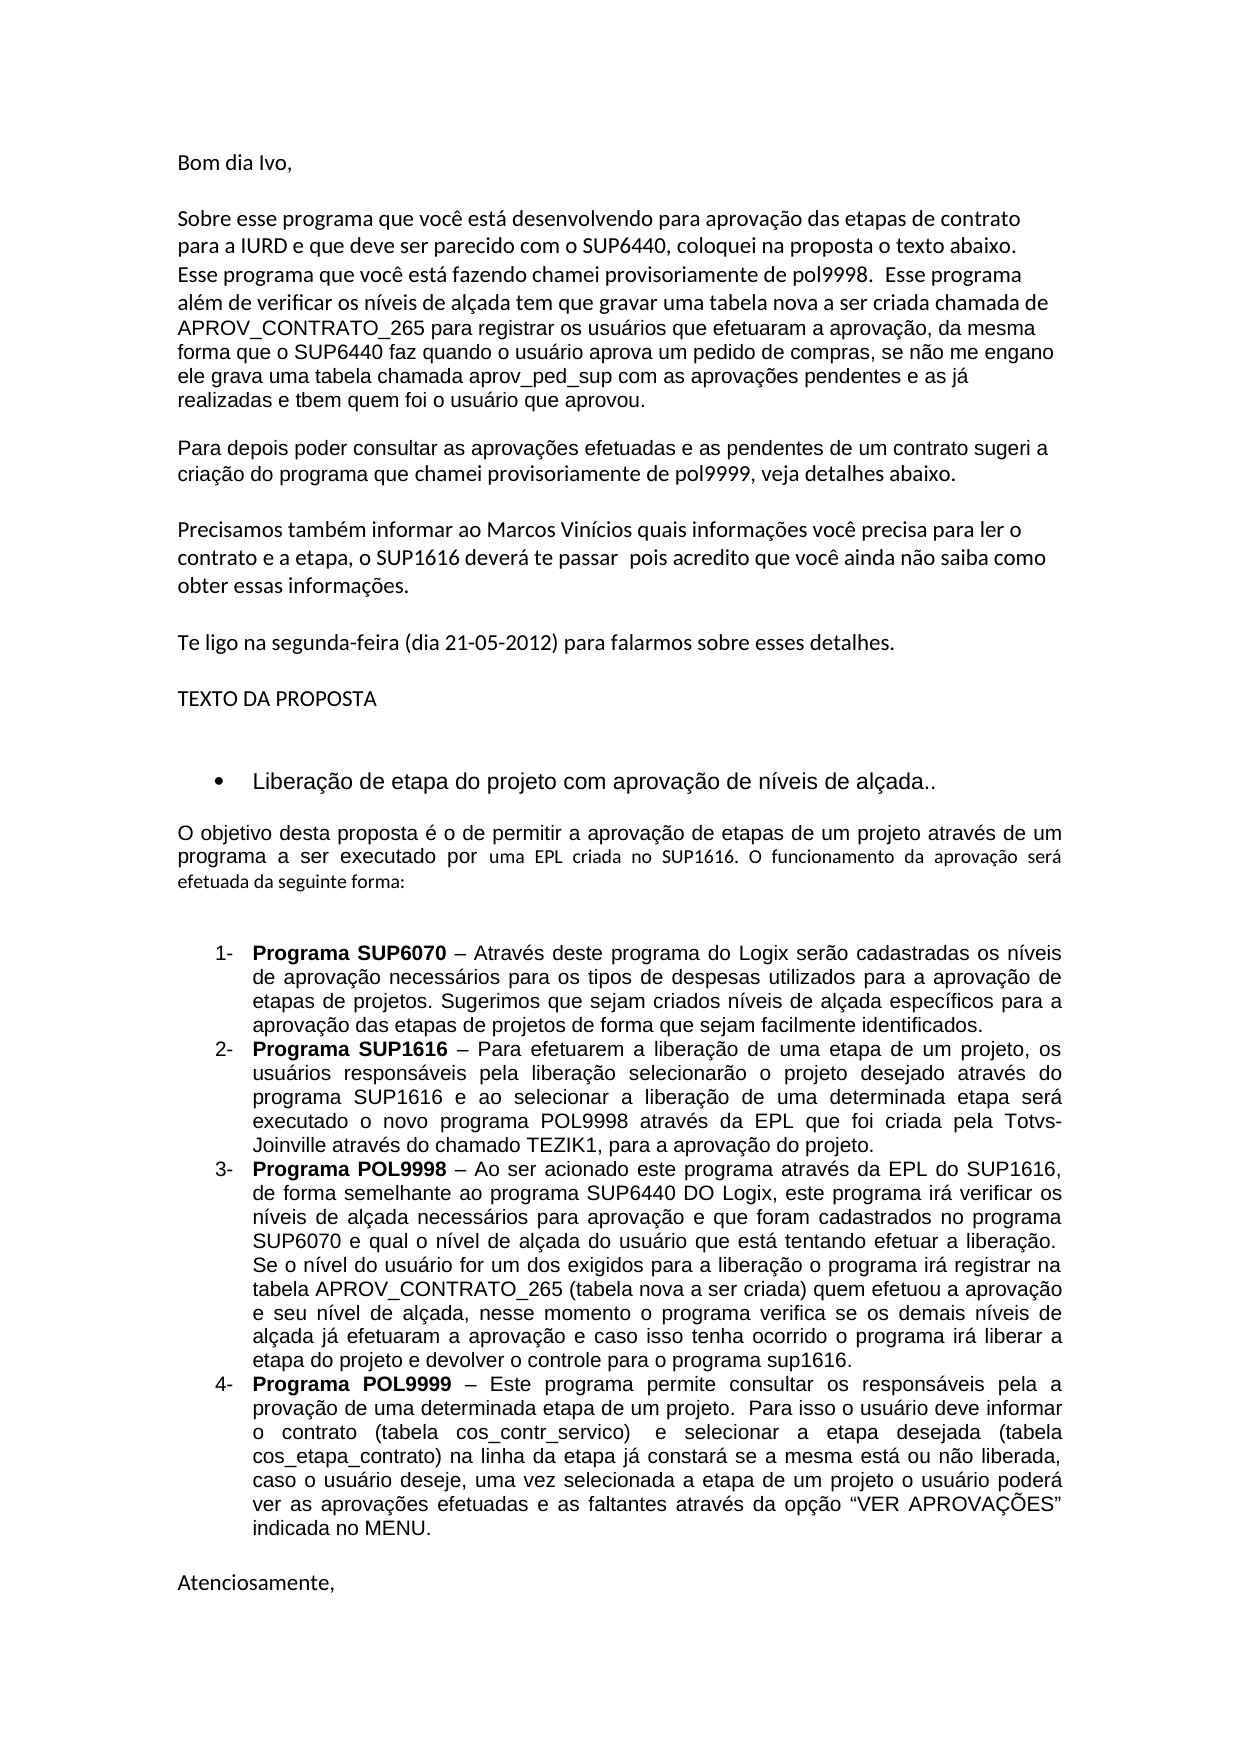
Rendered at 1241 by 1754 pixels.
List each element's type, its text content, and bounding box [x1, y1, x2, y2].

text Te ligo na segunda-feira (dia 21-05-2012) para falarmos sobre esses detalhes. [177, 628, 1063, 656]
text Precisamos também informar ao Marcos Vinícios quais informações você precisa para ler o contrato e a etapa, o SUP1616 deverá te passar pois acredito que você ainda não saiba como obter essas informações. [177, 516, 1063, 599]
text Atenciosamente, [177, 1568, 1063, 1596]
list Programa SUP1616 – Para efetuarem a liberação de uma etapa de um projeto, os usuários responsáveis pela liberação selecionarão o projeto desejado através do programa SUP1616 e ao selecionar a liberação de uma determinada etapa será executado o novo programa POL9998 através da EPL que foi criada pela Totvs-Joinville através do chamado TEZIK1, para a aprovação do projeto. [215, 1037, 1063, 1157]
text O objetivo desta proposta é o de permitir a aprovação de etapas de um projeto através de um programa a ser executado por uma EPL criada no SUP1616. O funcionamento da aprovação será efetuada da seguinte forma: [177, 820, 1063, 893]
text Sobre esse programa que você está desenvolvendo para aprovação das etapas de contrato para a IURD e que deve ser parecido com o SUP6440, coloquei na proposta o texto abaixo. Esse programa que você está fazendo chamei provisoriamente de pol9998. Esse programa além de verificar os níveis de alçada tem que gravar uma tabela nova a ser criada chamada de APROV_CONTRATO_265 para registrar os usuários que efetuaram a aprovação, da mesma forma que o SUP6440 faz quando o usuário aprova um pedido de compras, se não me engano ele grava uma tabela chamada aprov_ped_sup com as aprovações pendentes e as já realizadas e tbem quem foi o usuário que aprovou. [177, 204, 1063, 412]
list Liberação de etapa do projeto com aprovação de níveis de alçada.. [215, 768, 1063, 794]
list Programa POL9998 – Ao ser acionado este programa através da EPL do SUP1616, de forma semelhante ao programa SUP6440 DO Logix, este programa irá verificar os níveis de alçada necessários para aprovação e que foram cadastrados no programa SUP6070 e qual o nível de alçada do usuário que está tentando efetuar a liberação. Se o nível do usuário for um dos exigidos para a liberação o programa irá registrar na tabela APROV_CONTRATO_265 (tabela nova a ser criada) quem efetuou a aprovação e seu nível de alçada, nesse momento o programa verifica se os demais níveis de alçada já efetuaram a aprovação e caso isso tenha ocorrido o programa irá liberar a etapa do projeto e devolver o controle para o programa sup1616. [215, 1157, 1063, 1372]
text Bom dia Ivo, [177, 148, 1063, 176]
list Programa SUP6070 – Através deste programa do Logix serão cadastradas os níveis de aprovação necessários para os tipos de despesas utilizados para a aprovação de etapas de projetos. Sugerimos que sejam criados níveis de alçada específicos para a aprovação das etapas de projetos de forma que sejam facilmente identificados. [215, 941, 1063, 1037]
text Para depois poder consultar as aprovações efetuadas e as pendentes de um contrato sugeri a criação do programa que chamei provisoriamente de pol9999, veja detalhes abaixo. [177, 436, 1063, 487]
list Programa POL9999 – Este programa permite consultar os responsáveis pela a provação de uma determinada etapa de um projeto. Para isso o usuário deve informar o contrato (tabela cos_contr_servico) e selecionar a etapa desejada (tabela cos_etapa_contrato) na linha da etapa já constará se a mesma está ou não liberada, caso o usuário deseje, uma vez selecionada a etapa de um projeto o usuário poderá ver as aprovações efetuadas e as faltantes através da opção “VER APROVAÇÕES” indicada no MENU. [215, 1372, 1063, 1540]
text TEXTO DA PROPOSTA [177, 684, 1063, 712]
